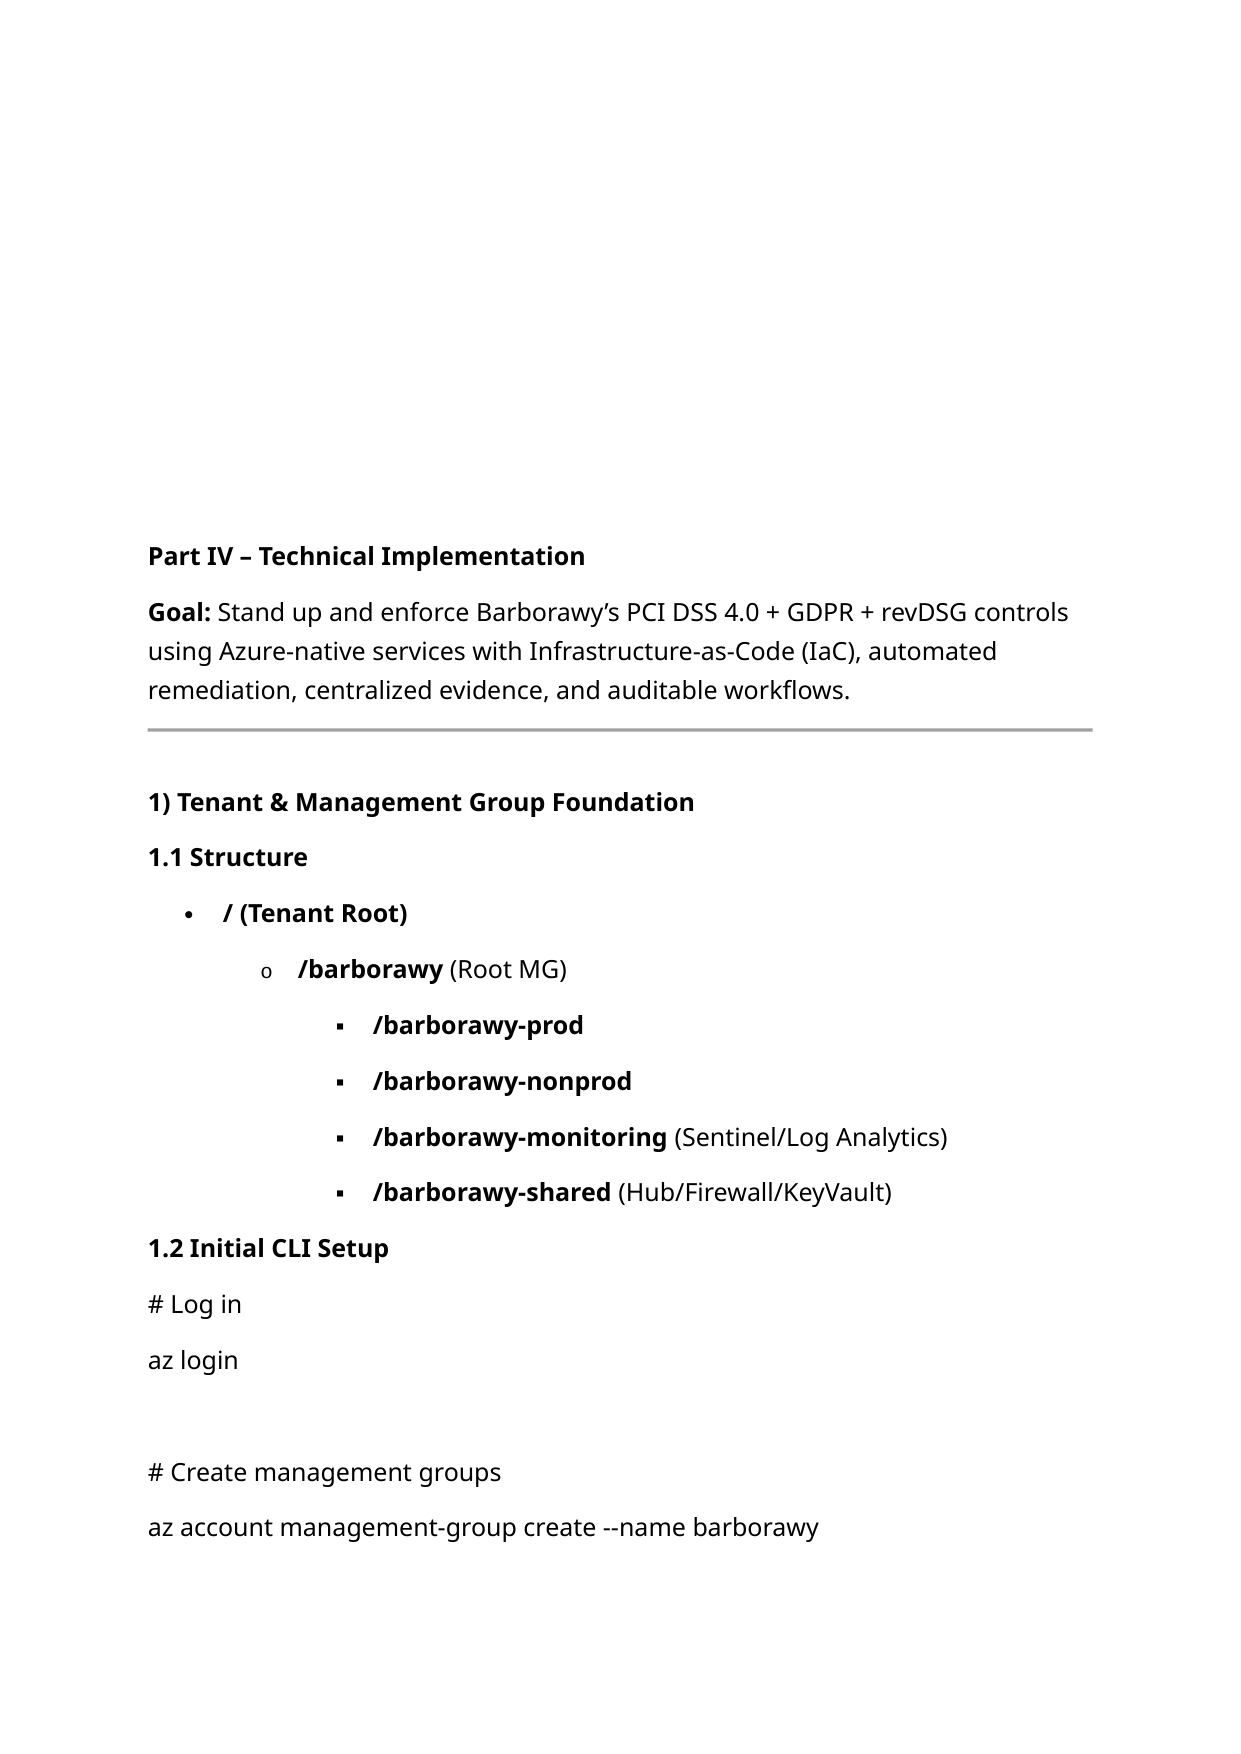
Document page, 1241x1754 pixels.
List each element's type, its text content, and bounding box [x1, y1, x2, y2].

text Goal: Stand up and enforce Barborawy’s PCI DSS 4.0 + GDPR + revDSG controls using Azure-native services with Infrastructure-as-Code (IaC), automated remediation, centralized evidence, and auditable workflows. [148, 594, 1093, 707]
list /barborawy-nonprod [335, 1063, 1093, 1097]
list /barborawy-shared (Hub/Firewall/KeyVault) [335, 1175, 1093, 1209]
list /barborawy (Root MG) [260, 952, 1093, 986]
list /barborawy-monitoring (Sentinel/Log Analytics) [335, 1119, 1093, 1153]
list / (Tenant Root) [185, 896, 1093, 930]
text 1.2 Initial CLI Setup [148, 1231, 1093, 1265]
text # Create management groups [148, 1454, 1093, 1488]
text 1) Tenant & Management Group Foundation [148, 784, 1093, 818]
list /barborawy-prod [335, 1008, 1093, 1042]
text 1.1 Structure [148, 840, 1093, 874]
text az account management-group create --name barborawy [148, 1510, 1093, 1544]
text az login [148, 1343, 1093, 1377]
text # Log in [148, 1287, 1093, 1321]
text Part IV – Technical Implementation [148, 538, 1093, 572]
